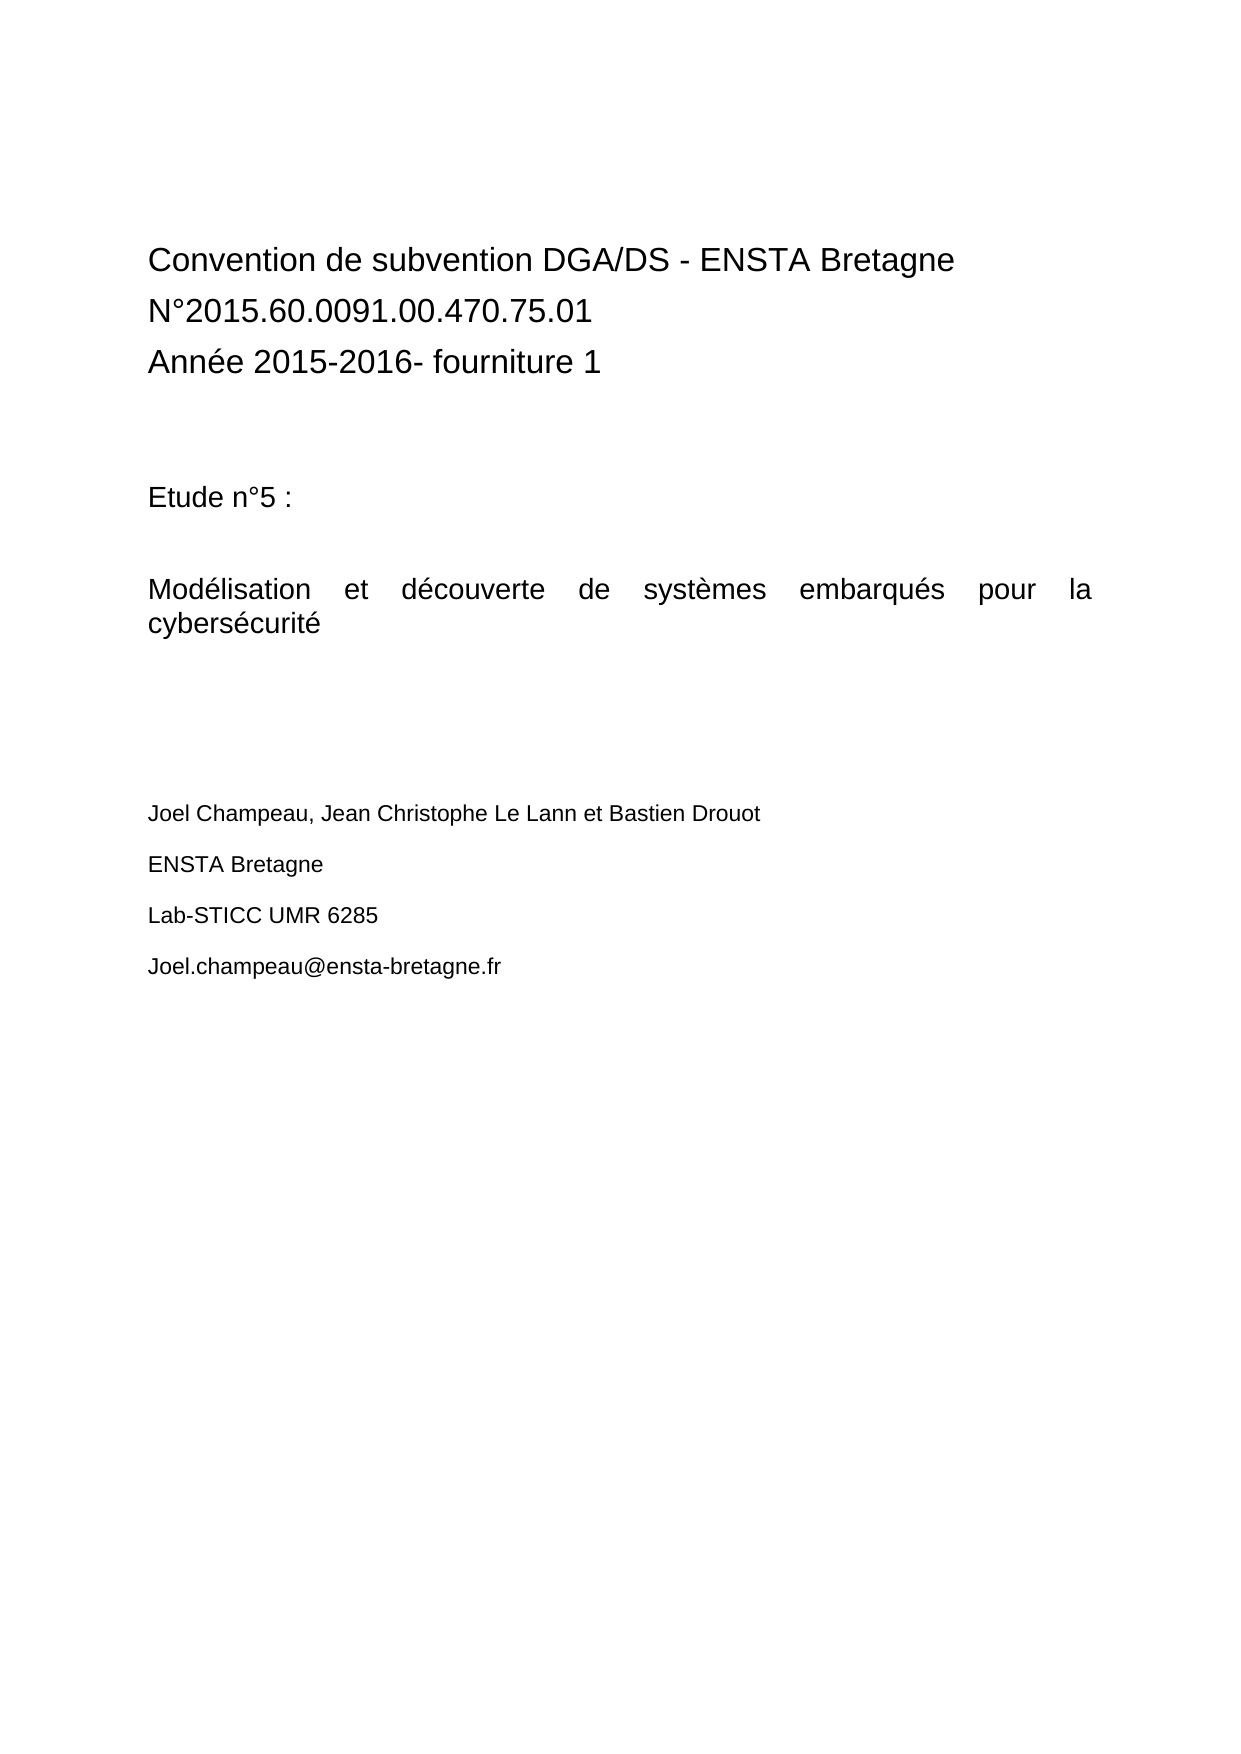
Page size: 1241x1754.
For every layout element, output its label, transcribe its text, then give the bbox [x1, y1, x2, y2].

text Joel.champeau@ensta-bretagne.fr [148, 953, 1093, 979]
text Joel Champeau, Jean Christophe Le Lann et Bastien Drouot [148, 800, 1093, 826]
text Modélisation et découverte de systèmes embarqués pour la cybersécurité [148, 572, 1093, 639]
text Etude n°5 : [148, 480, 1093, 514]
text N°2015.60.0091.00.470.75.01 [148, 291, 1093, 329]
text Convention de subvention DGA/DS - ENSTA Bretagne [148, 240, 1093, 278]
text Année 2015-2016- fourniture 1 [148, 342, 1093, 380]
text ENSTA Bretagne [148, 851, 1093, 877]
text Lab-STICC UMR 6285 [148, 902, 1093, 928]
